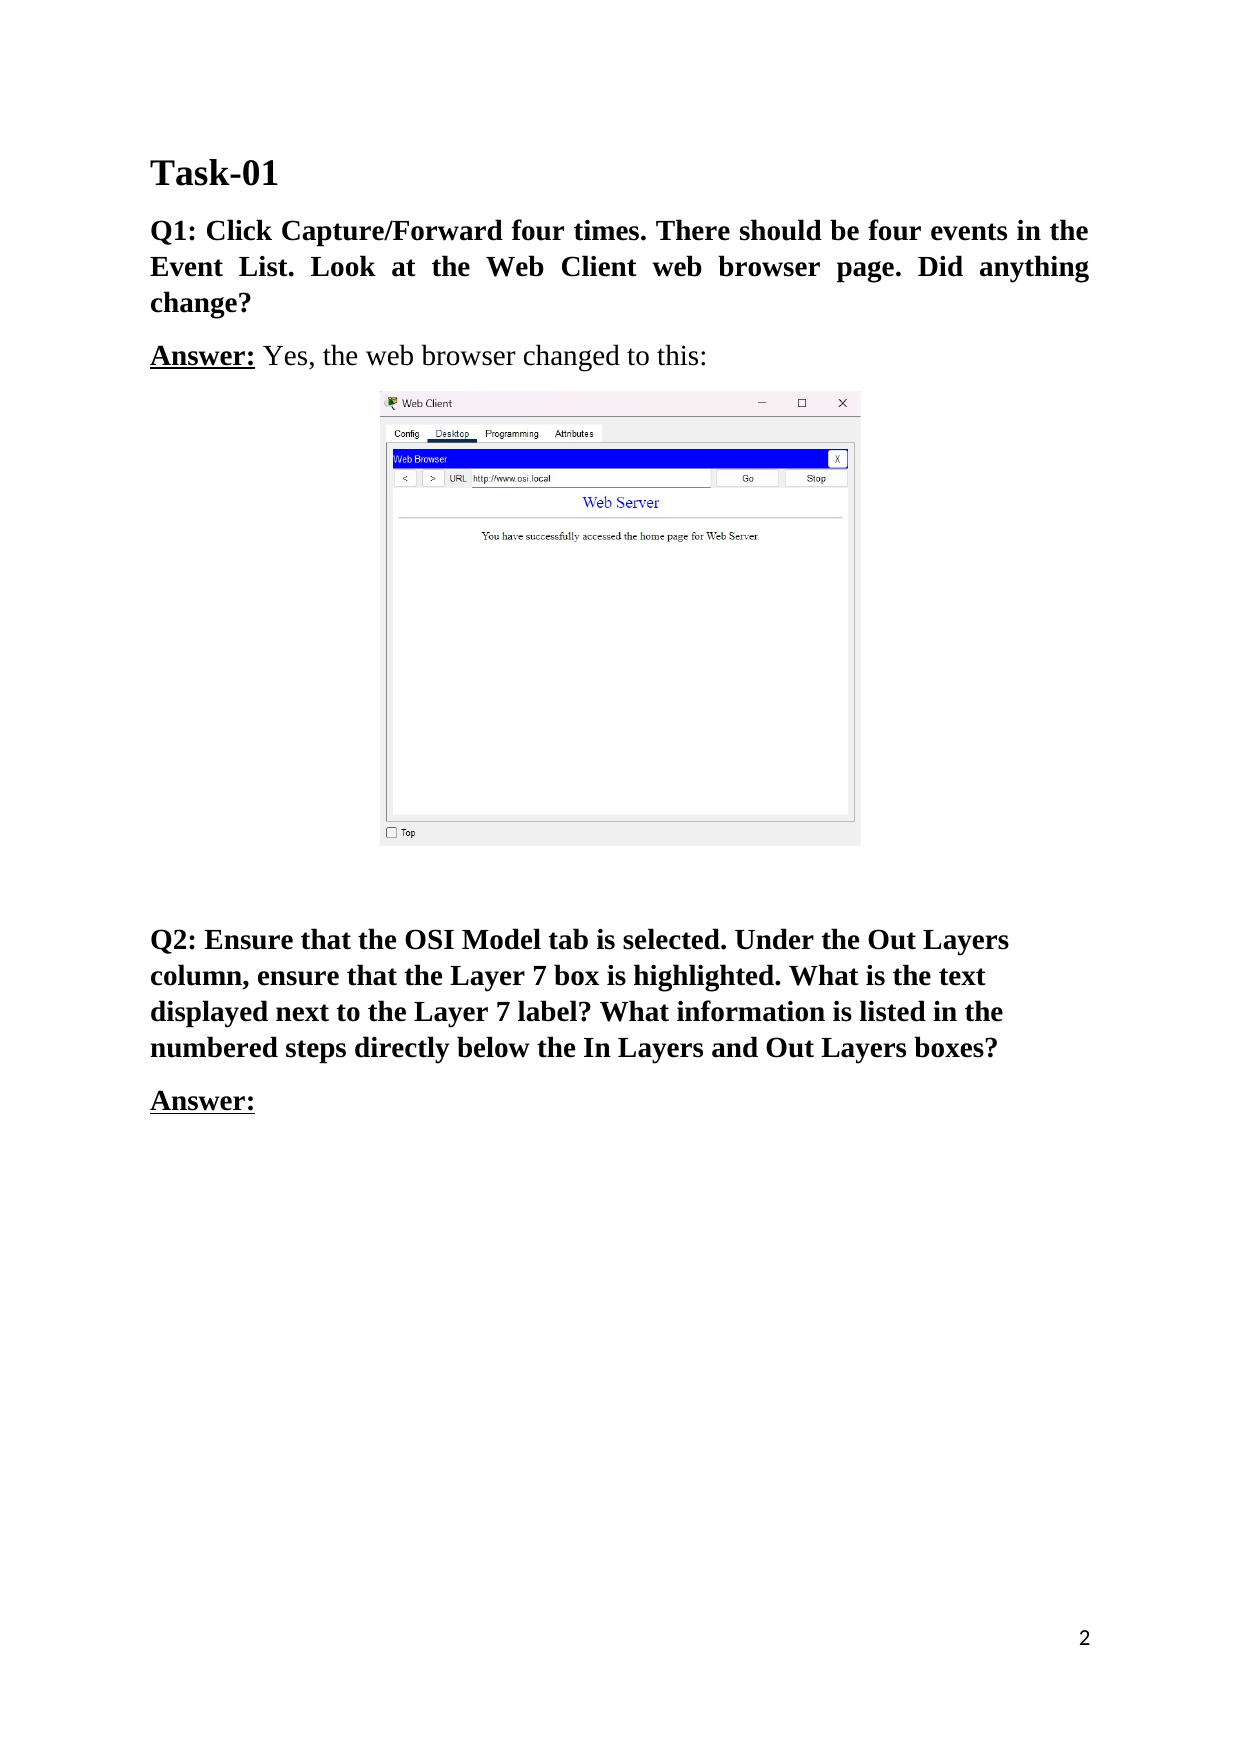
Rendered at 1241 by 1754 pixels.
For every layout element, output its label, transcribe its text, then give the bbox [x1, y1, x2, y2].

text Task-01 [150, 150, 1090, 193]
text Q1: Click Capture/Forward four times. There should be four events in the Event List. Look at the Web Client web browser page. Did anything change? [150, 213, 1090, 319]
text Q2: Ensure that the OSI Model tab is selected. Under the Out Layers column, ensure that the Layer 7 box is highlighted. What is the text displayed next to the Layer 7 label? What information is listed in the numbered steps directly below the In Layers and Out Layers boxes? [150, 922, 1090, 1064]
text Answer: [150, 1083, 1090, 1117]
text Answer: Yes, the web browser changed to this: [150, 338, 1090, 372]
picture [379, 391, 861, 846]
